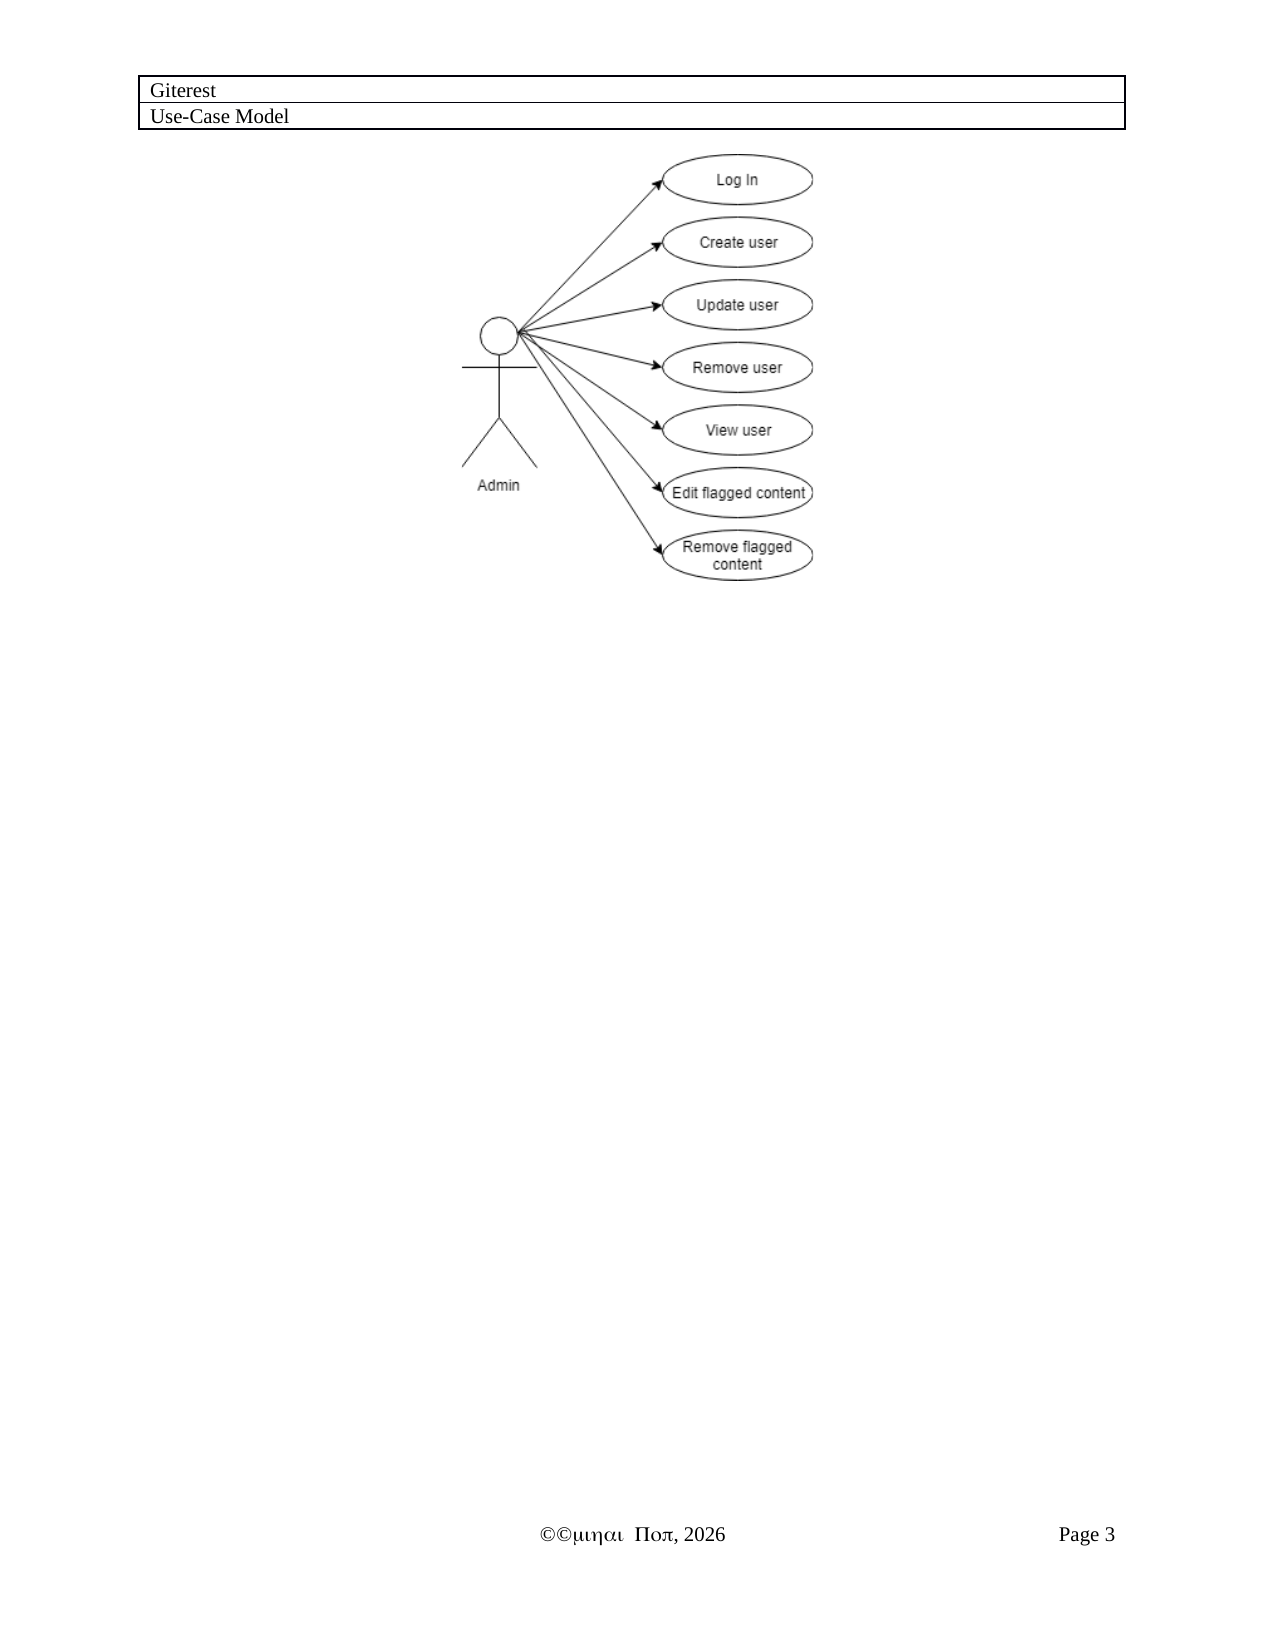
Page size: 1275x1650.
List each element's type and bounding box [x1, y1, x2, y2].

picture [461, 154, 814, 581]
